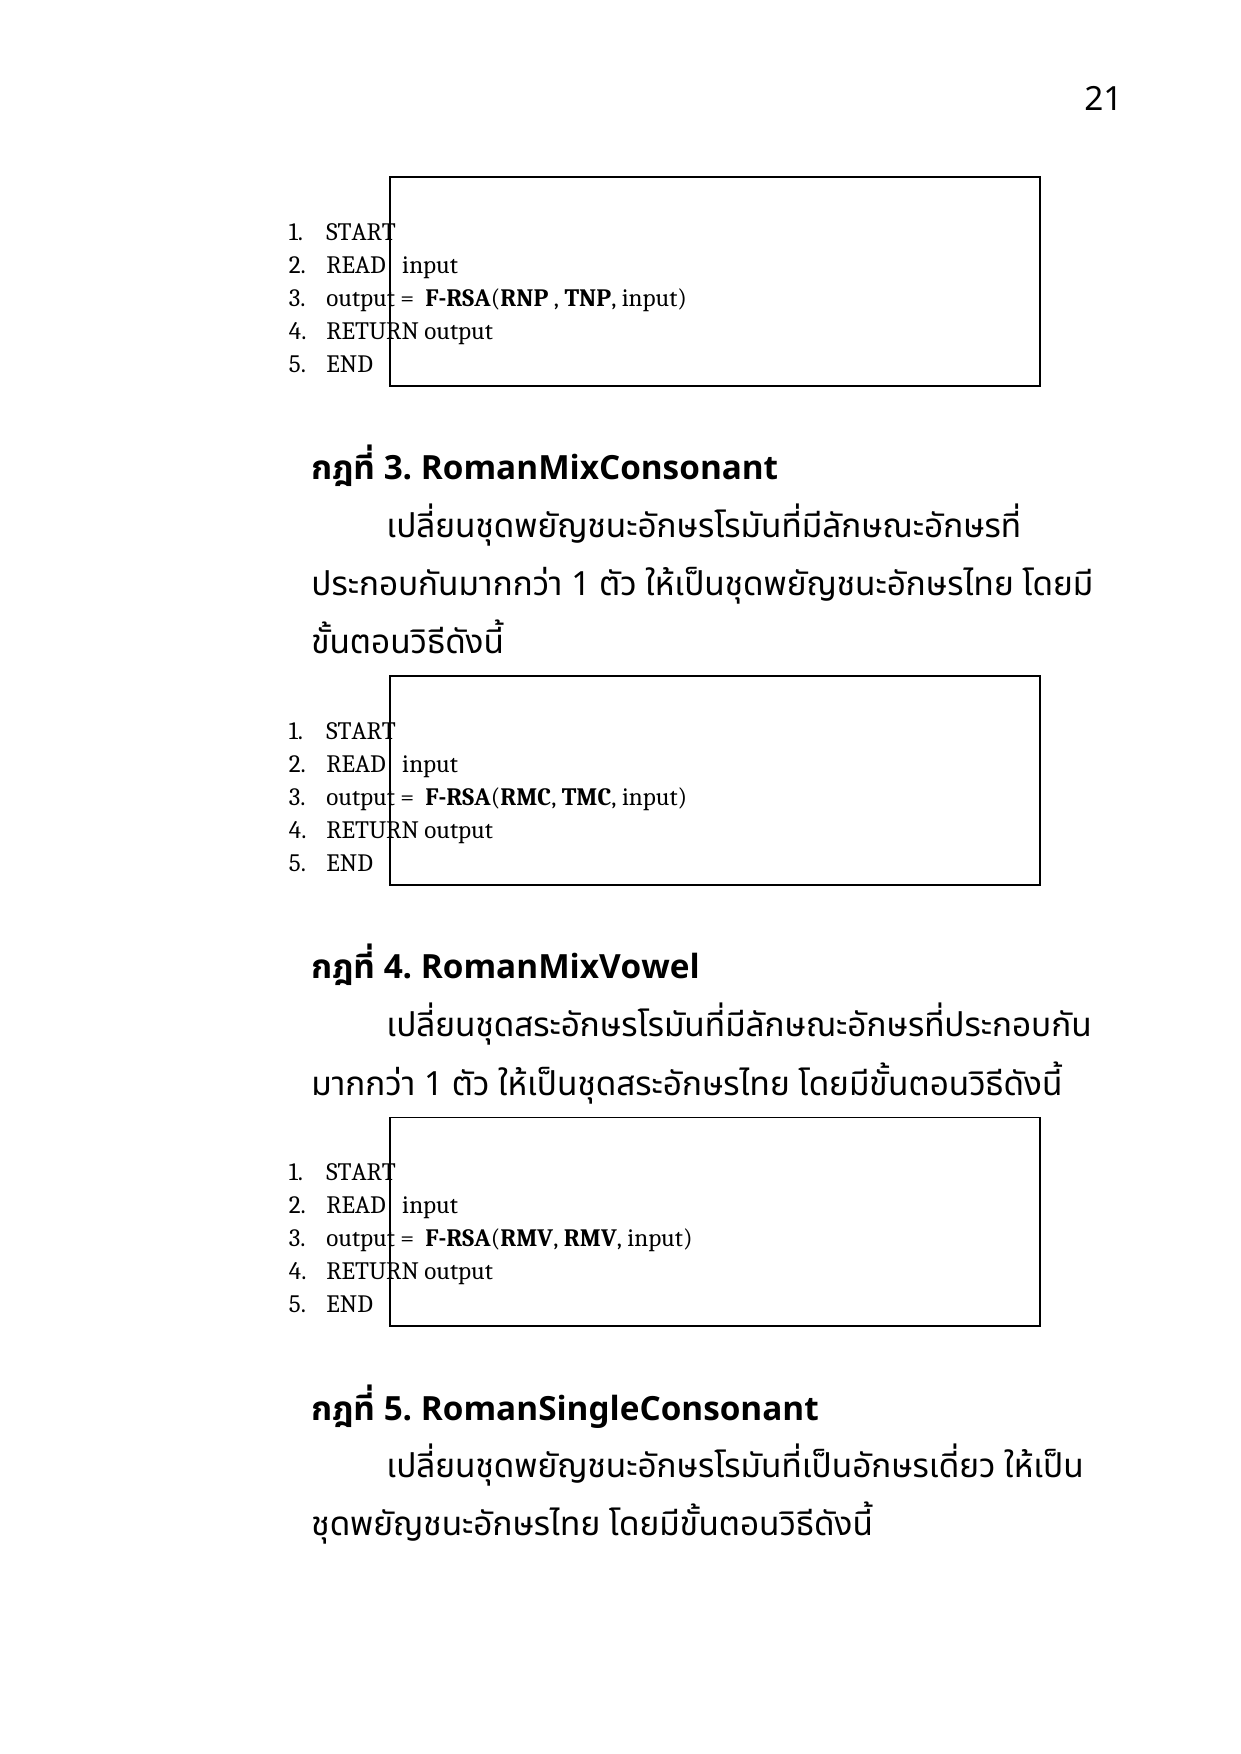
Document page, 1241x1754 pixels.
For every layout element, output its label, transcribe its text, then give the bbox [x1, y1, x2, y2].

text กฎที่ 5. RomanSingleConsonant [311, 1384, 1122, 1435]
text เปลี่ยนชุดพยัญชนะอักษรโรมันที่มีลักษณะอักษรที่ประกอบกันมากกว่า 1 ตัว ให้เป็นชุดพยัญชนะอักษรไทย โดยมีขั้นตอนวิธีดังนี้ [311, 502, 1122, 669]
text กฎที่ 4. RomanMixVowel [311, 943, 1122, 994]
text กฎที่ 3. RomanMixConsonant [311, 444, 1122, 495]
text เปลี่ยนชุดพยัญชนะอักษรโรมันที่เป็นอักษรเดี่ยว ให้เป็นชุดพยัญชนะอักษรไทย โดยมีขั้นตอนวิธีดังนี้ [311, 1442, 1122, 1551]
text เปลี่ยนชุดสระอักษรโรมันที่มีลักษณะอักษรที่ประกอบกันมากกว่า 1 ตัว ให้เป็นชุดสระอักษรไทย โดยมีขั้นตอนวิธีดังนี้ [311, 1001, 1122, 1110]
